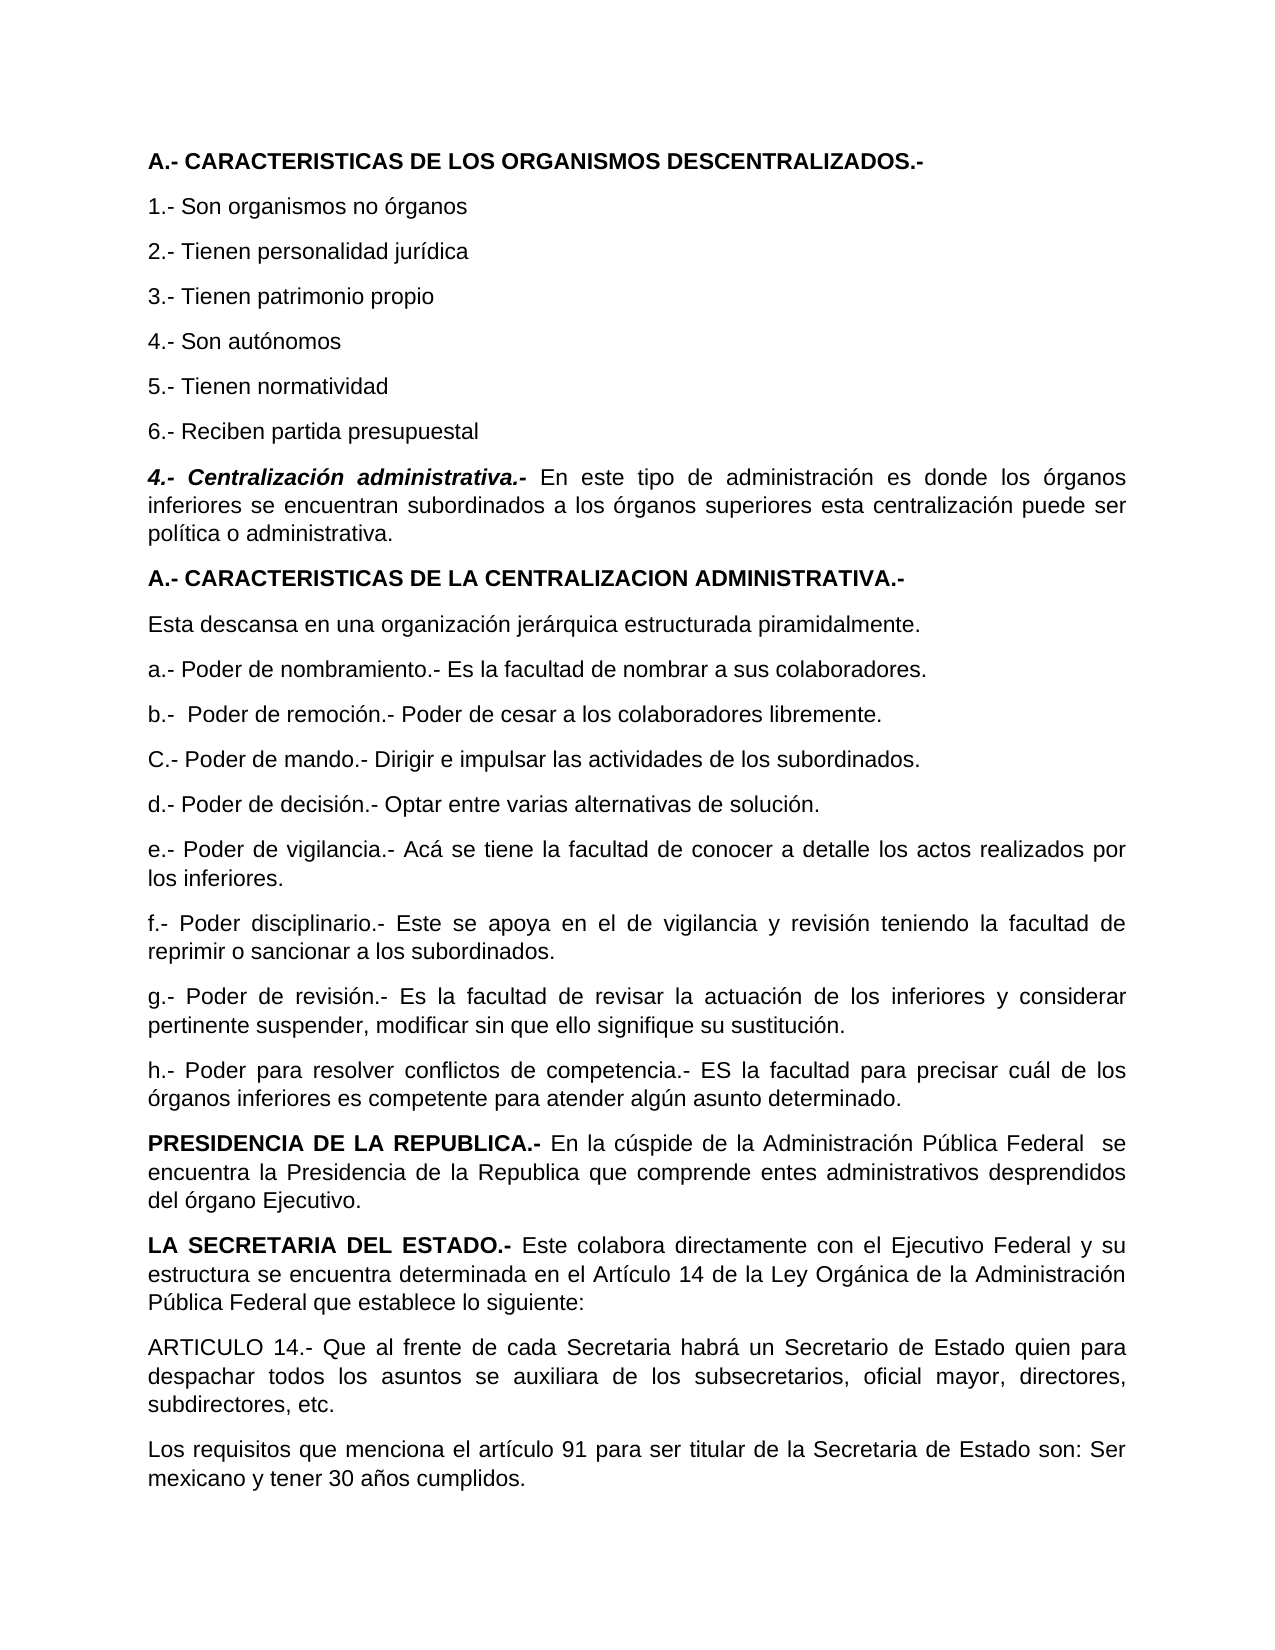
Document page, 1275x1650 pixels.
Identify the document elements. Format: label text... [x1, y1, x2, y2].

text e.- Poder de vigilancia.- Acá se tiene la facultad de conocer a detalle los actos realizados por los inferiores. [148, 836, 1127, 891]
text A.- CARACTERISTICAS DE LOS ORGANISMOS DESCENTRALIZADOS.- [148, 148, 1127, 174]
text f.- Poder disciplinario.- Este se apoya en el de vigilancia y revisión teniendo la facultad de reprimir o sancionar a los subordinados. [148, 909, 1127, 964]
text LA SECRETARIA DEL ESTADO.- Este colabora directamente con el Ejecutivo Federal y su estructura se encuentra determinada en el Artículo 14 de la Ley Orgánica de la Administración Pública Federal que establece lo siguiente: [148, 1232, 1127, 1315]
text A.- CARACTERISTICAS DE LA CENTRALIZACION ADMINISTRATIVA.- [148, 565, 1127, 592]
text d.- Poder de decisión.- Optar entre varias alternativas de solución. [148, 791, 1127, 817]
text Los requisitos que menciona el artículo 91 para ser titular de la Secretaria de Estado son: Ser mexicano y tener 30 años cumplidos. [148, 1436, 1127, 1491]
text Esta descansa en una organización jerárquica estructurada piramidalmente. [148, 611, 1127, 637]
text a.- Poder de nombramiento.- Es la facultad de nombrar a sus colaboradores. [148, 656, 1127, 682]
text ARTICULO 14.- Que al frente de cada Secretaria habrá un Secretario de Estado quien para despachar todos los asuntos se auxiliara de los subsecretarios, oficial mayor, directores, subdirectores, etc. [148, 1334, 1127, 1417]
text C.- Poder de mando.- Dirigir e impulsar las actividades de los subordinados. [148, 746, 1127, 772]
text 6.- Reciben partida presupuestal [148, 418, 1127, 445]
text b.- Poder de remoción.- Poder de cesar a los colaboradores libremente. [148, 701, 1127, 727]
text h.- Poder para resolver conflictos de competencia.- ES la facultad para precisar cuál de los órganos inferiores es competente para atender algún asunto determinado. [148, 1057, 1127, 1111]
text g.- Poder de revisión.- Es la facultad de revisar la actuación de los inferiores y considerar pertinente suspender, modificar sin que ello signifique su sustitución. [148, 983, 1127, 1038]
text 4.- Son autónomos [148, 328, 1127, 354]
text 1.- Son organismos no órganos [148, 193, 1127, 219]
text 2.- Tienen personalidad jurídica [148, 238, 1127, 264]
text PRESIDENCIA DE LA REPUBLICA.- En la cúspide de la Administración Pública Federal se encuentra la Presidencia de la Republica que comprende entes administrativos desprendidos del órgano Ejecutivo. [148, 1130, 1127, 1213]
text 5.- Tienen normatividad [148, 373, 1127, 399]
text 4.- Centralización administrativa.- En este tipo de administración es donde los órganos inferiores se encuentran subordinados a los órganos superiores esta centralización puede ser política o administrativa. [148, 463, 1127, 547]
text 3.- Tienen patrimonio propio [148, 283, 1127, 309]
